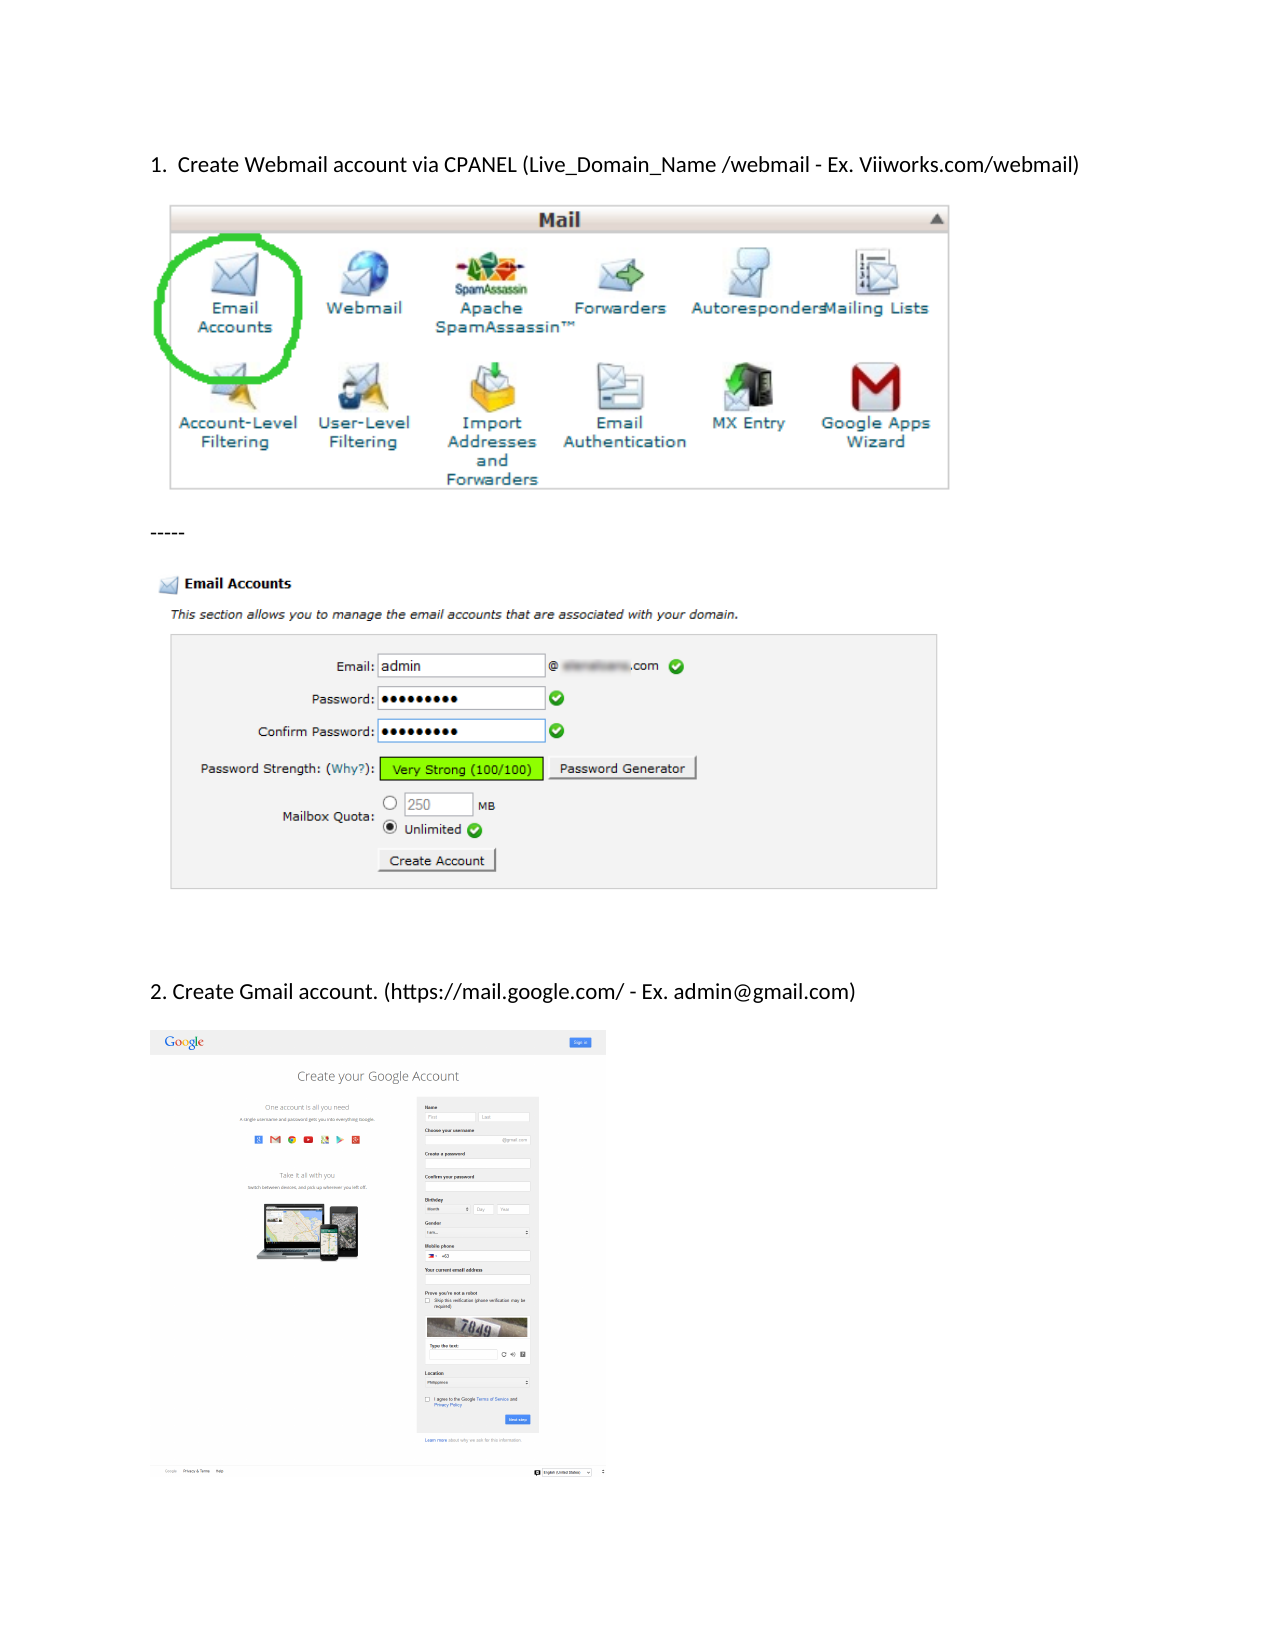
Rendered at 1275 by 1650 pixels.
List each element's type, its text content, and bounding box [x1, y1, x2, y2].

text 1. Create Webmail account via CPANEL (Live_Domain_Name /webmail - Ex. Viiworks.com/webmail) [150, 150, 1125, 178]
text 2. Create Gmail account. (https://mail.google.com/ - Ex. admin@gmail.com) [150, 977, 1125, 1006]
picture [150, 203, 959, 493]
text ----- [150, 518, 1125, 546]
picture [150, 570, 947, 900]
picture [150, 1030, 606, 1477]
